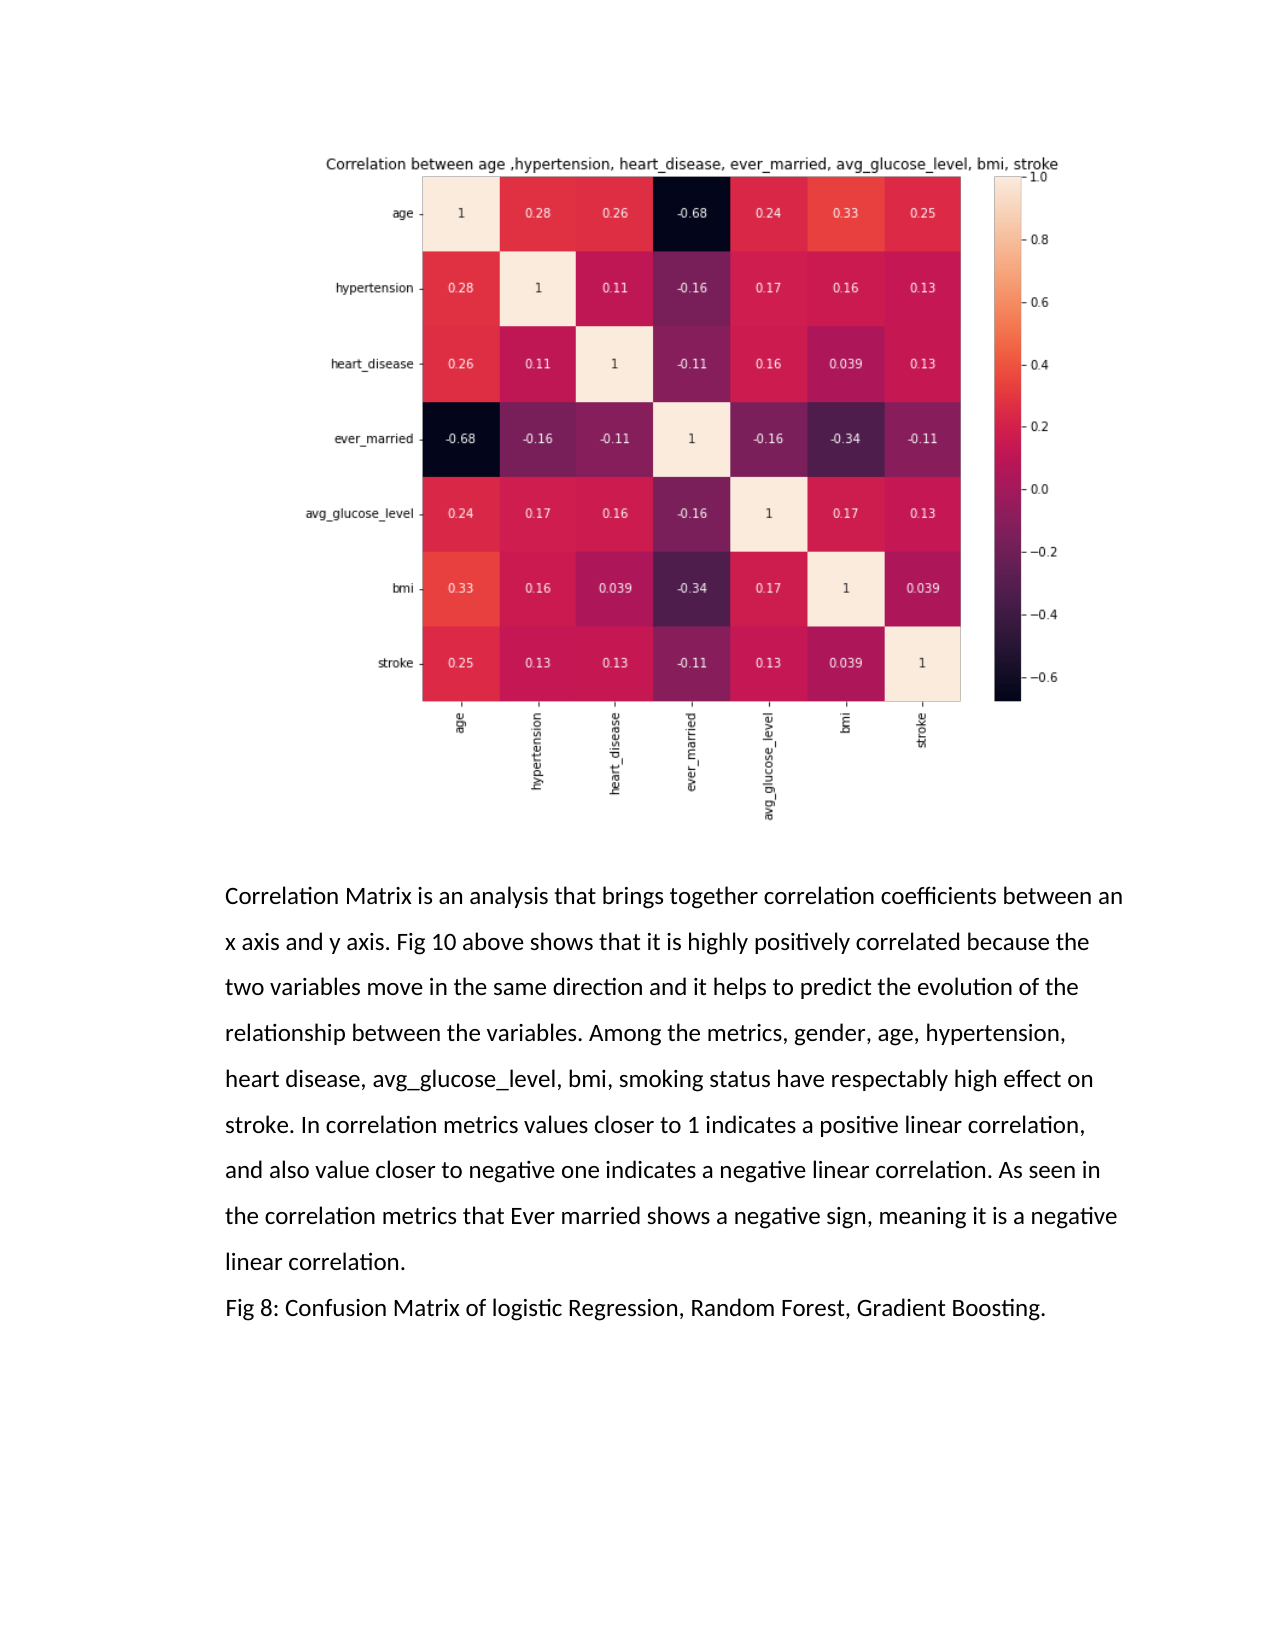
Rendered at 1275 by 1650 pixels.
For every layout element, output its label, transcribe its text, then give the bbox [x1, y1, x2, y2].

text Correlation Matrix is an analysis that brings together correlation coefficients between an x axis and y axis. Fig 10 above shows that it is highly positively correlated because the two variables move in the same direction and it helps to predict the evolution of the relationship between the variables. Among the metrics, gender, age, hypertension, heart disease, avg_glucose_level, bmi, smoking status have respectably high effect on stroke. In correlation metrics values closer to 1 indicates a positive linear correlation, and also value closer to negative one indicates a negative linear correlation. As seen in the correlation metrics that Ever married shows a negative sign, meaning it is a negative linear correlation. [225, 880, 1126, 1276]
text Fig 8: Confusion Matrix of logistic Regression, Random Forest, Gradient Boosting. [150, 1292, 1123, 1322]
picture [297, 150, 1067, 828]
